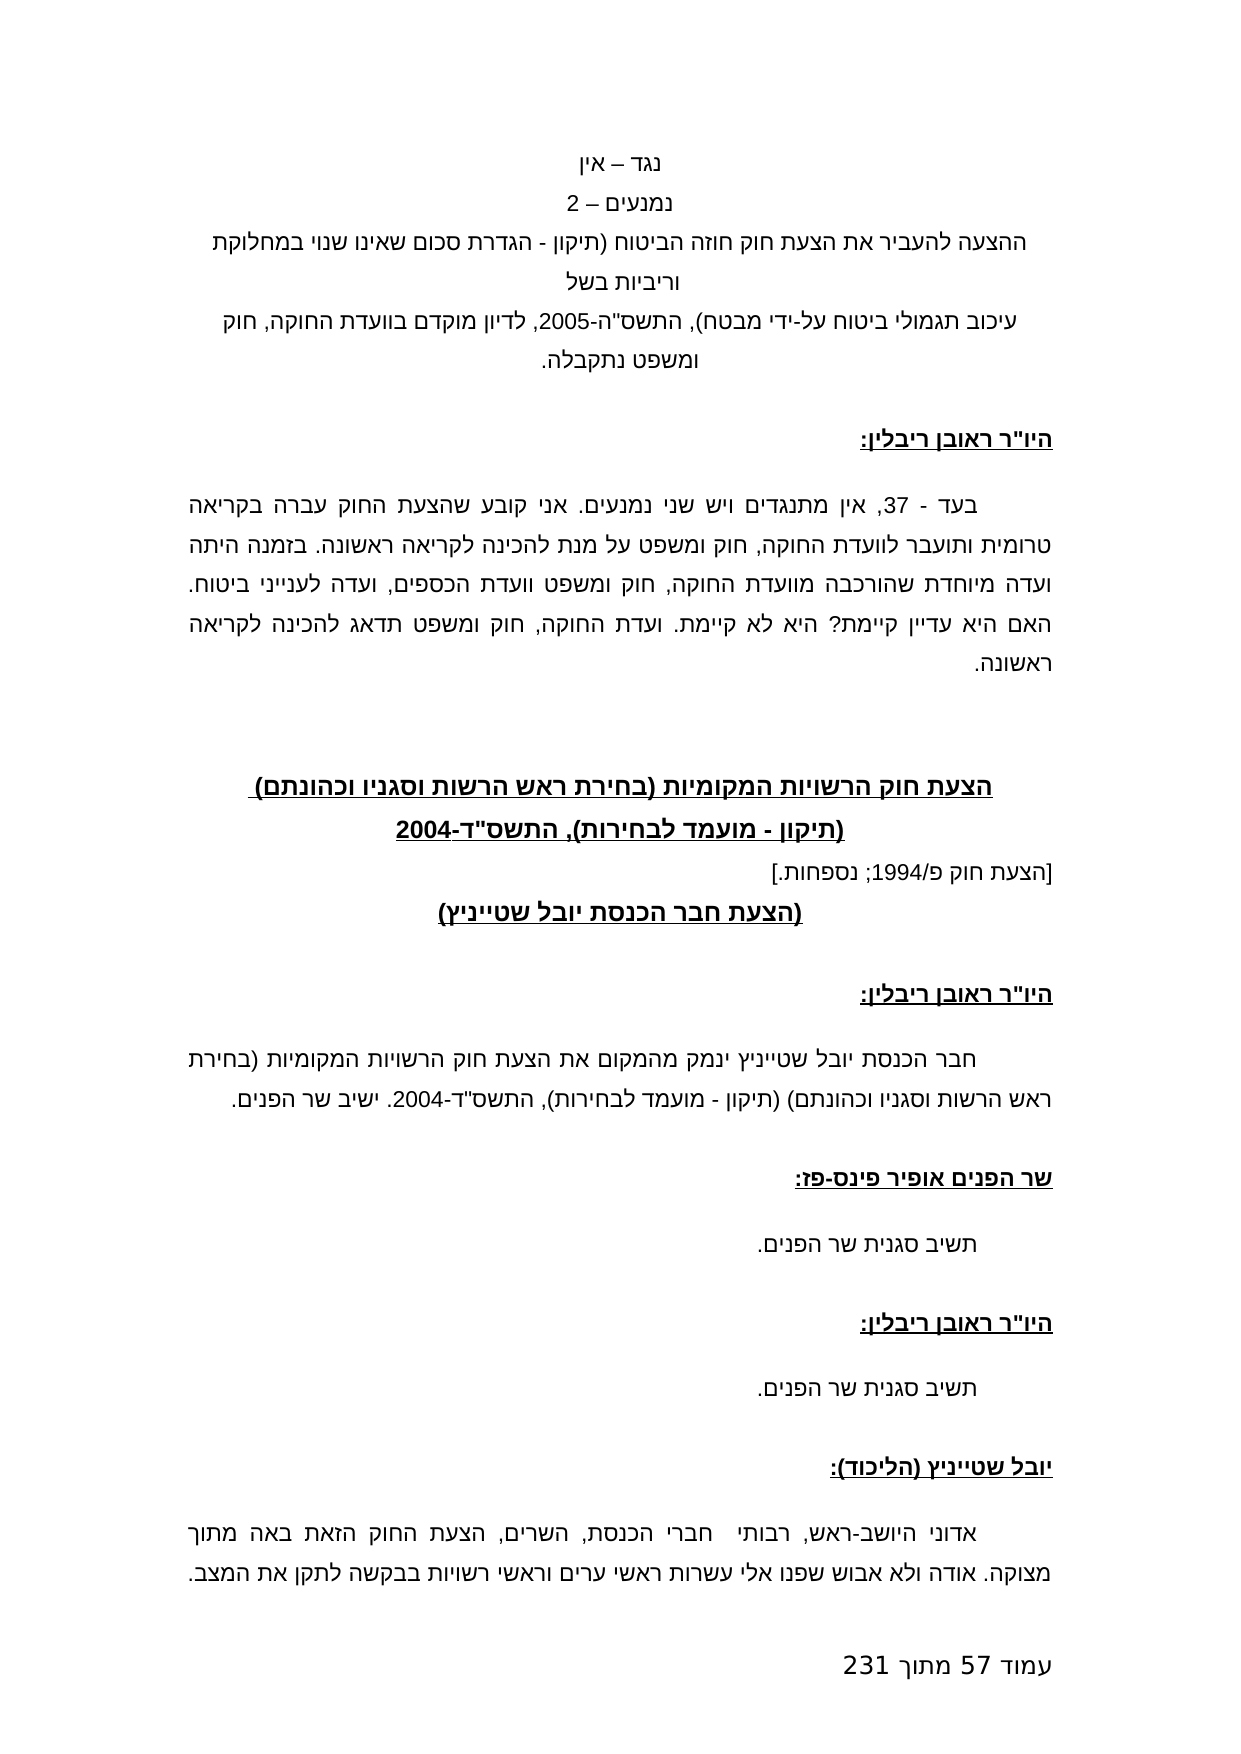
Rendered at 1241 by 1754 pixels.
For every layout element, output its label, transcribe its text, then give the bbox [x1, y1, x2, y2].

text היו"ר ראובן ריבלין: [187, 426, 1053, 453]
text עיכוב תגמולי ביטוח על-ידי מבטח), התשס"ה-2005, לדיון מוקדם בוועדת החוקה, חוק ומשפט נתקבלה. [187, 308, 1053, 374]
text נגד – אין [187, 150, 1053, 176]
text בעד - 37, אין מתנגדים ויש שני נמנעים. אני קובע שהצעת החוק עברה בקריאה טרומית ותועבר לוועדת החוקה, חוק ומשפט על מנת להכינה לקריאה ראשונה. בזמנה היתה ועדה מיוחדת שהורכבה מוועדת החוקה, חוק ומשפט וועדת הכספים, ועדה לענייני ביטוח. האם היא עדיין קיימת? היא לא קיימת. ועדת החוקה, חוק ומשפט תדאג להכינה לקריאה ראשונה. [187, 492, 1053, 676]
text נמנעים – 2 [187, 189, 1053, 216]
text היו"ר ראובן ריבלין: [187, 1309, 1053, 1336]
text [הצעת חוק פ/1994; נספחות.] [187, 858, 1053, 885]
text שר הפנים אופיר פינס-פז: [187, 1165, 1053, 1191]
text תשיב סגנית שר הפנים. [187, 1231, 1053, 1257]
text יובל שטייניץ (הליכוד): [187, 1454, 1053, 1481]
text (הצעת חבר הכנסת יובל שטייניץ) [187, 898, 1053, 927]
text הצעת חוק הרשויות המקומיות (בחירת ראש הרשות וסגניו וכהונתם) (תיקון - מועמד לבחירות), התשס"ד-2004 [187, 772, 1053, 844]
text חבר הכנסת יובל שטייניץ ינמק מהמקום את הצעת חוק הרשויות המקומיות (בחירת ראש הרשות וסגניו וכהונתם) (תיקון - מועמד לבחירות), התשס"ד-2004. ישיב שר הפנים. [187, 1046, 1053, 1112]
text ההצעה להעביר את הצעת חוק חוזה הביטוח (תיקון - הגדרת סכום שאינו שנוי במחלוקת וריביות בשל [187, 229, 1053, 295]
text היו"ר ראובן ריבלין: [187, 981, 1053, 1007]
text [187, 1520, 1053, 1586]
text תשיב סגנית שר הפנים. [187, 1375, 1053, 1402]
